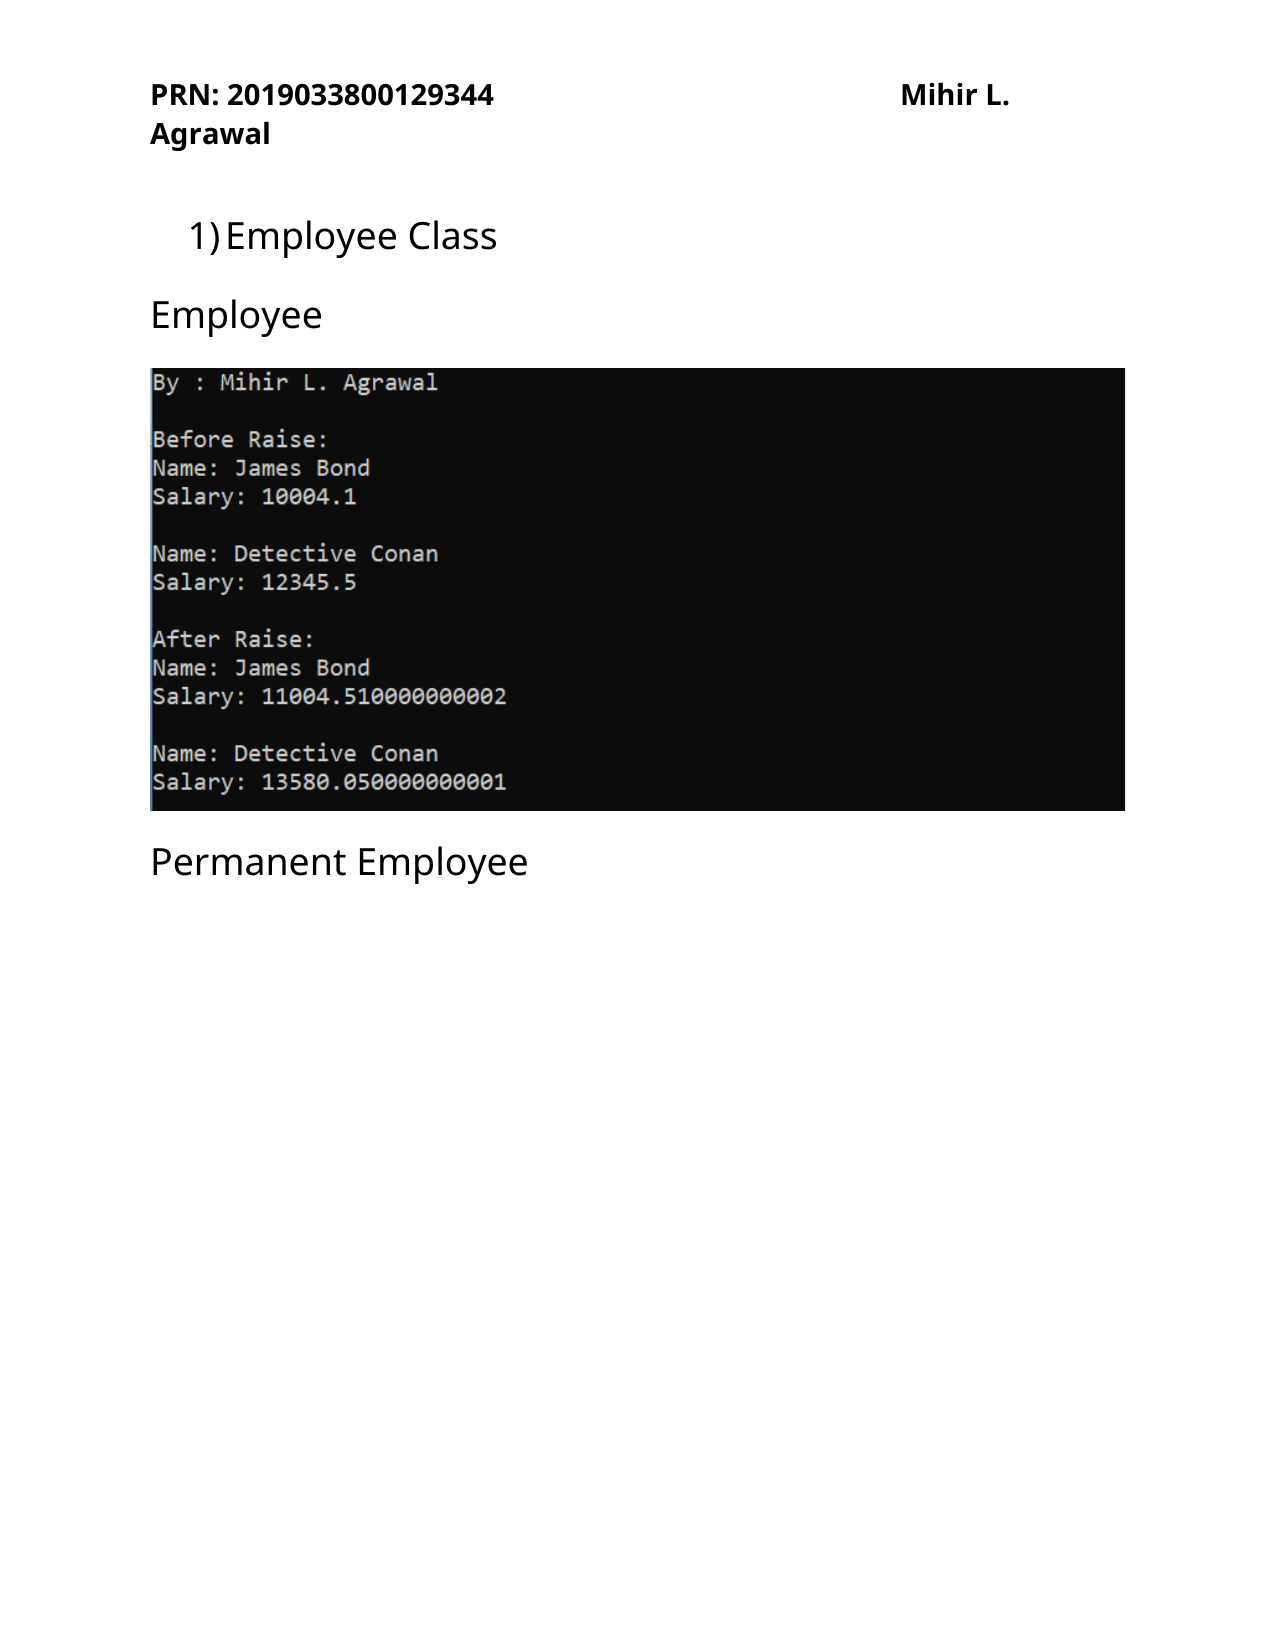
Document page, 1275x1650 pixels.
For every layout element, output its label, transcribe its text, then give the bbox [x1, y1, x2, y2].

picture [150, 368, 1125, 811]
text Permanent Employee [150, 835, 1125, 886]
text Employee [150, 289, 1125, 340]
list Employee Class [187, 209, 1125, 260]
